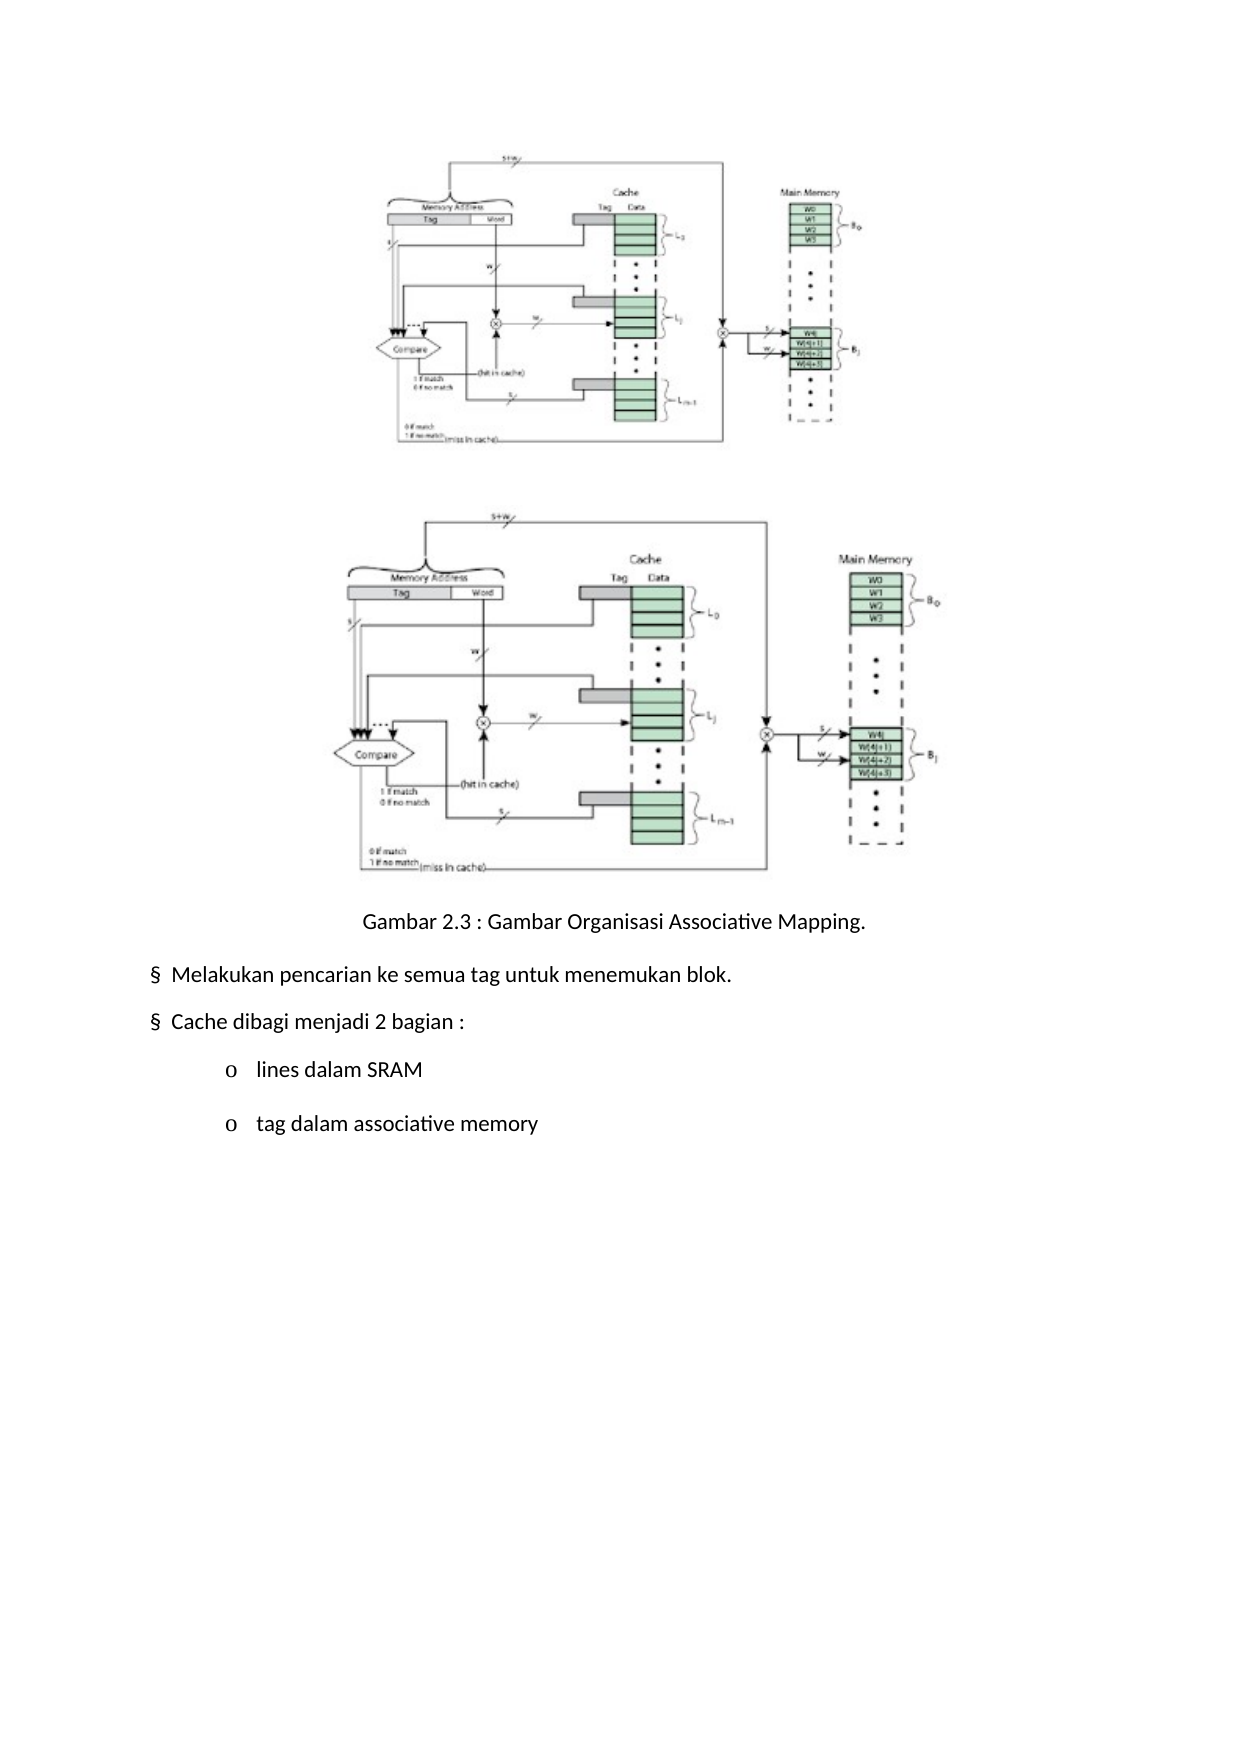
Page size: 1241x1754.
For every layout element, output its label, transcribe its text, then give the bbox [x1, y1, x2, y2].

list tag dalam associative memory [225, 1108, 1080, 1137]
text Gambar 2.3 : Gambar Organisasi Associative Mapping. [150, 907, 1079, 935]
list lines dalam SRAM [225, 1054, 1080, 1083]
picture [367, 150, 868, 457]
text § Melakukan pencarian ke semua tag untuk menemukan blok. [149, 960, 1080, 988]
text § Cache dibagi menjadi 2 bagian : [149, 1007, 1080, 1035]
picture [322, 505, 948, 889]
